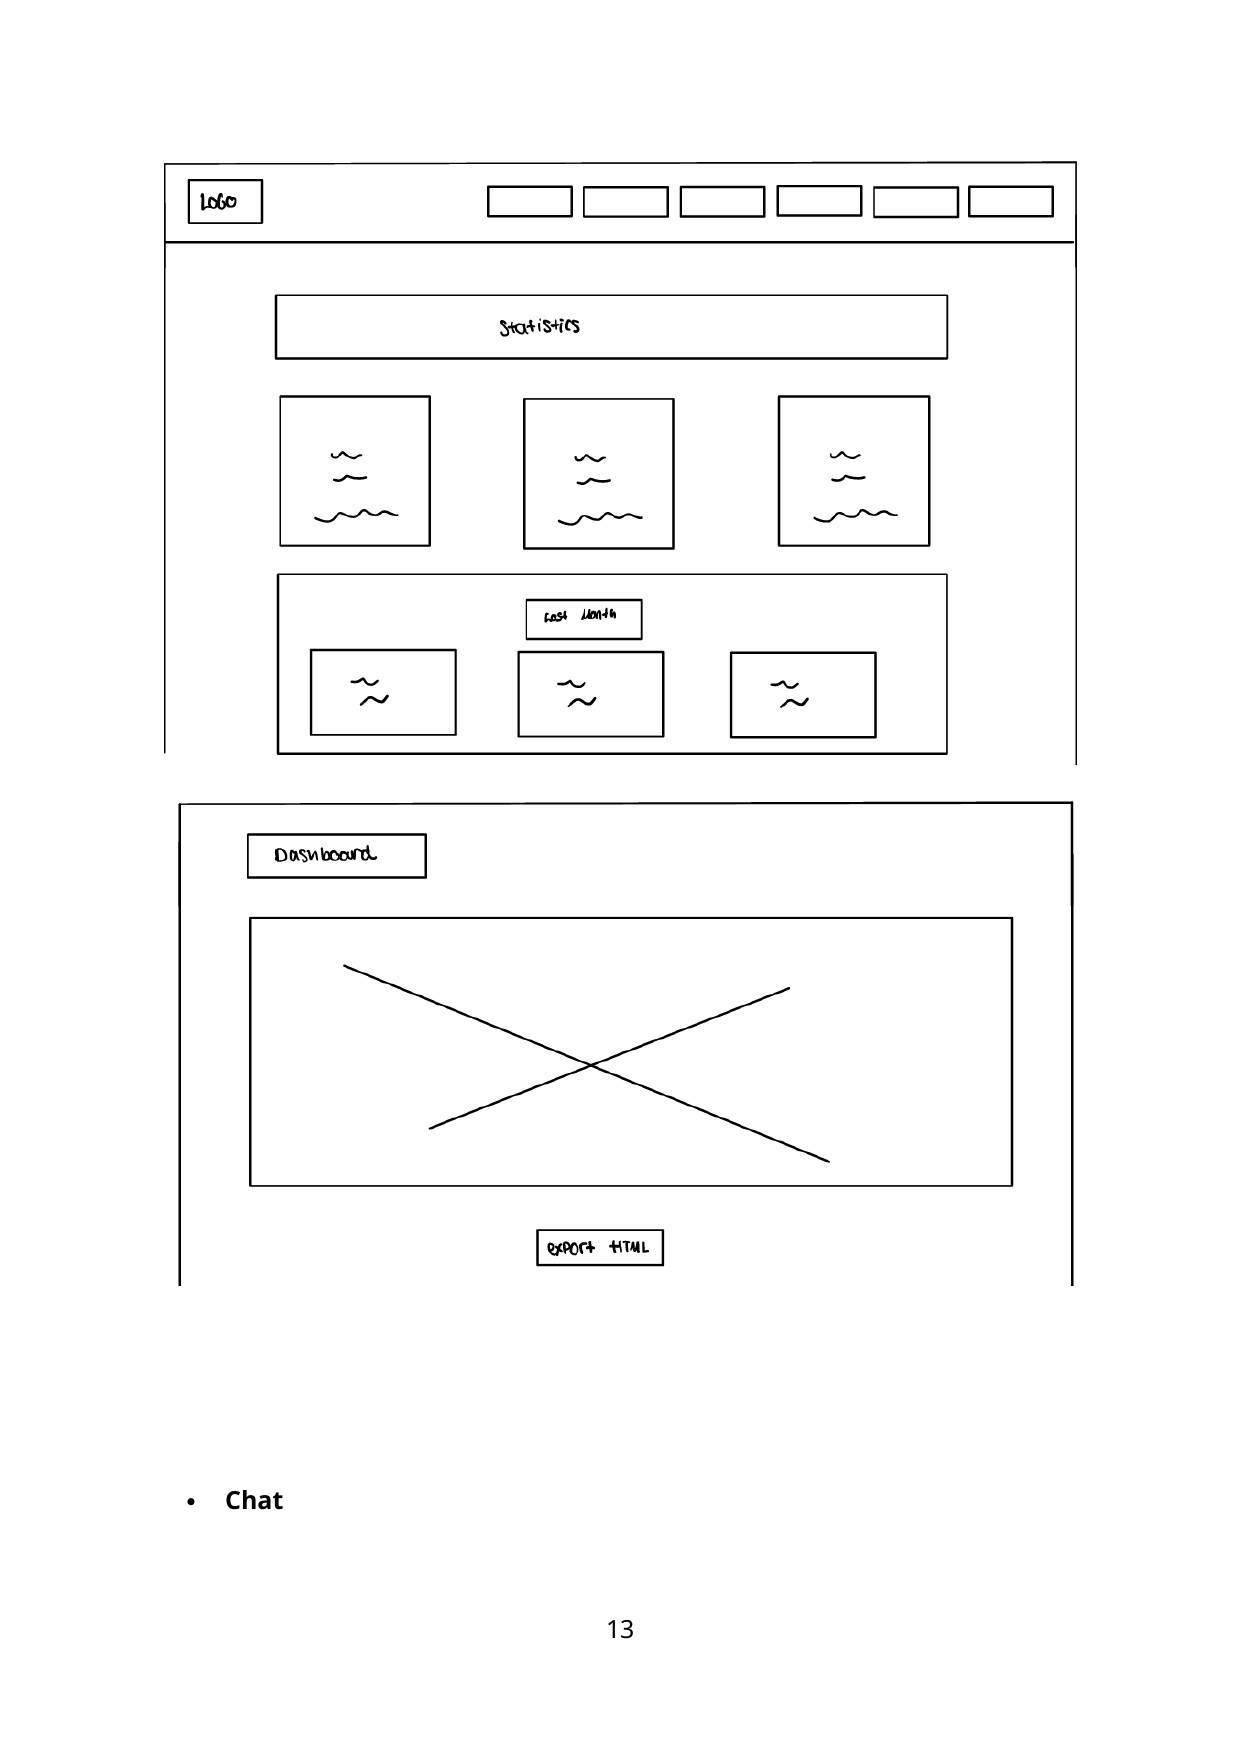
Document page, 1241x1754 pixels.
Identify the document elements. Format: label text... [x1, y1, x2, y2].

picture [150, 150, 1091, 765]
list Chat [187, 1482, 1090, 1516]
picture [150, 794, 1091, 1286]
